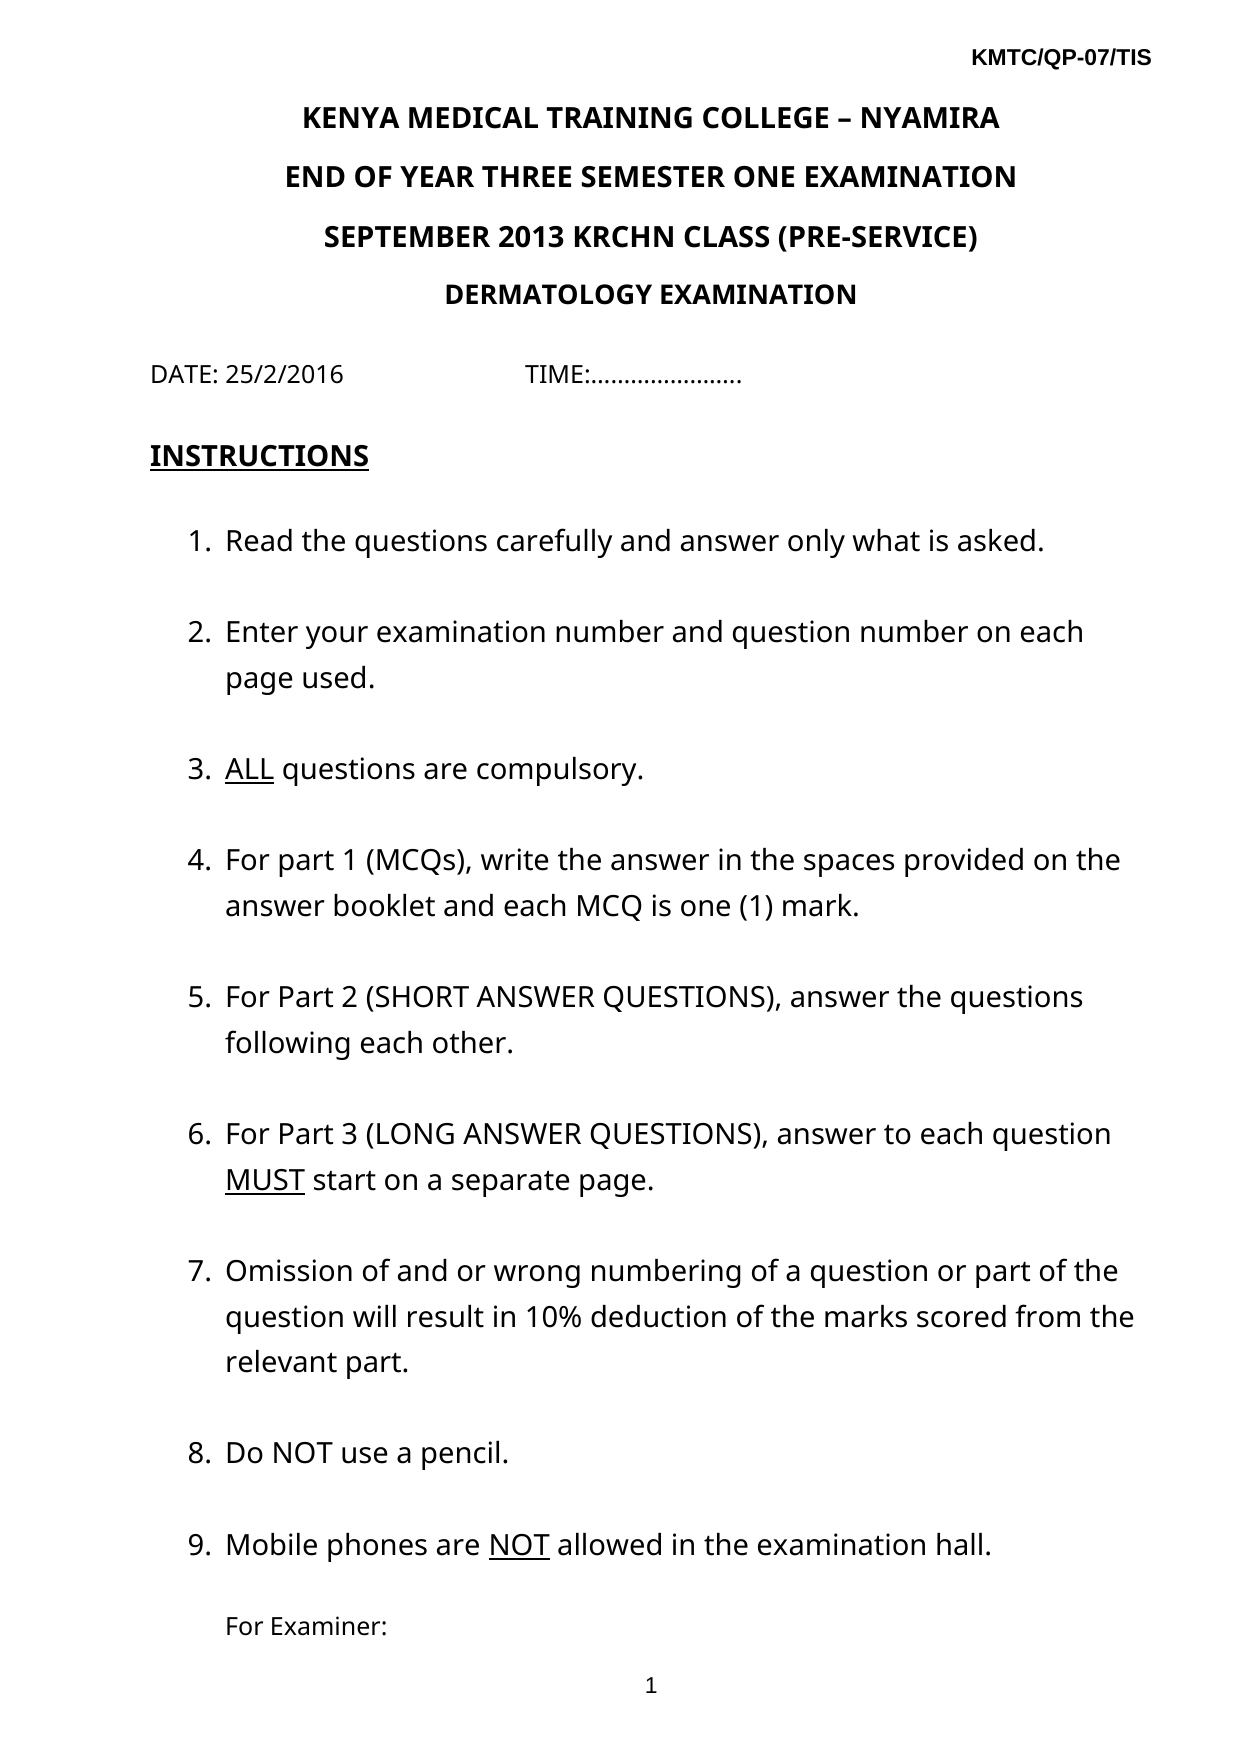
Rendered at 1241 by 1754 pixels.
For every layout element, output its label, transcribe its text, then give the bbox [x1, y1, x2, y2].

text INSTRUCTIONS [150, 435, 1152, 475]
text DATE: 25/2/2016 TIME:………………….. [150, 357, 1152, 391]
list ALL questions are compulsory. [187, 748, 1152, 788]
list Enter your examination number and question number on each page used. [187, 611, 1152, 697]
list Omission of and or wrong numbering of a question or part of the question will result in 10% deduction of the marks scored from the relevant part. [187, 1250, 1152, 1381]
text DERMATOLOGY EXAMINATION [150, 276, 1152, 312]
list For part 1 (MCQs), write the answer in the spaces provided on the answer booklet and each MCQ is one (1) mark. [187, 839, 1152, 925]
list Mobile phones are NOT allowed in the examination hall. [187, 1524, 1152, 1564]
list For Part 3 (LONG ANSWER QUESTIONS), answer to each question MUST start on a separate page. [187, 1113, 1152, 1199]
list Do NOT use a pencil. [187, 1433, 1152, 1472]
list For Examiner: [225, 1609, 1152, 1643]
text END OF YEAR THREE SEMESTER ONE EXAMINATION [150, 157, 1152, 196]
text SEPTEMBER 2013 KRCHN CLASS (PRE-SERVICE) [150, 216, 1152, 256]
list For Part 2 (SHORT ANSWER QUESTIONS), answer the questions following each other. [187, 976, 1152, 1062]
text KENYA MEDICAL TRAINING COLLEGE – NYAMIRA [150, 97, 1152, 137]
list Read the questions carefully and answer only what is asked. [187, 520, 1152, 560]
